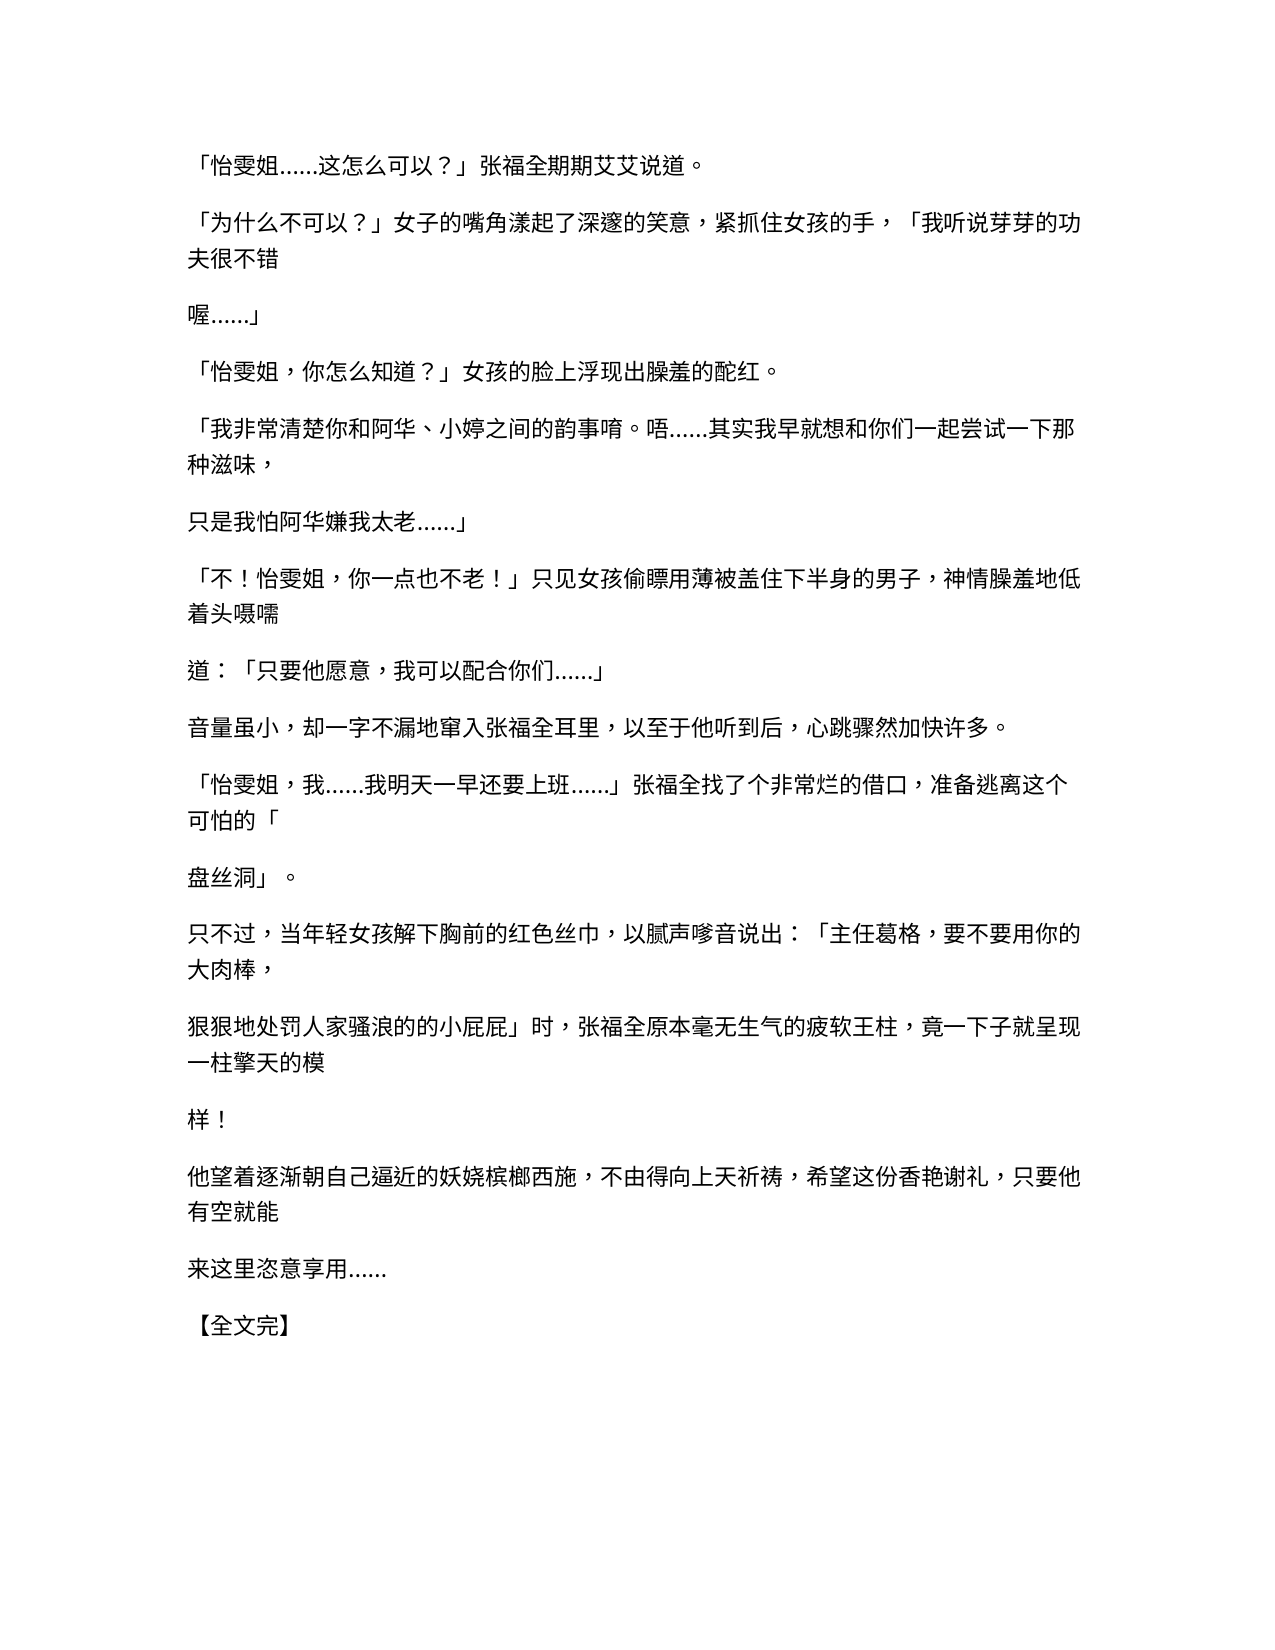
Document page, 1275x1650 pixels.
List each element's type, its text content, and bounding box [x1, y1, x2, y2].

text 「怡雯姐，我……我明天一早还要上班……」张福全找了个非常烂的借口，准备逃离这个可怕的「 [187, 769, 1087, 836]
text 只不过，当年轻女孩解下胸前的红色丝巾，以腻声嗲音说出：「主任葛格，要不要用你的大肉棒， [187, 918, 1087, 985]
text 道：「只要他愿意，我可以配合你们……」 [187, 655, 1087, 686]
text 音量虽小，却一字不漏地窜入张福全耳里，以至于他听到后，心跳骤然加快许多。 [187, 712, 1087, 743]
text 「怡雯姐……这怎么可以？」张福全期期艾艾说道。 [187, 150, 1087, 181]
text 狠狠地处罚人家骚浪的的小屁屁」时，张福全原本毫无生气的疲软王柱，竟一下子就呈现一柱擎天的模 [187, 1011, 1087, 1078]
text 来这里恣意享用…… [187, 1253, 1087, 1284]
text 「不！怡雯姐，你一点也不老！」只见女孩偷瞟用薄被盖住下半身的男子，神情臊羞地低着头嗫嚅 [187, 562, 1087, 630]
text 「我非常清楚你和阿华、小婷之间的韵事唷。唔……其实我早就想和你们一起尝试一下那种滋味， [187, 413, 1087, 480]
text 「怡雯姐，你怎么知道？」女孩的脸上浮现出臊羞的酡红。 [187, 356, 1087, 387]
text 他望着逐渐朝自己逼近的妖娆槟榔西施，不由得向上天祈祷，希望这份香艳谢礼，只要他有空就能 [187, 1160, 1087, 1228]
text 样！ [187, 1104, 1087, 1135]
text 盘丝洞」。 [187, 861, 1087, 893]
text 只是我怕阿华嫌我太老……」 [187, 506, 1087, 537]
text 喔……」 [187, 299, 1087, 331]
text 【全文完】 [187, 1310, 1087, 1341]
text 「为什么不可以？」女子的嘴角漾起了深邃的笑意，紧抓住女孩的手，「我听说芽芽的功夫很不错 [187, 207, 1087, 274]
